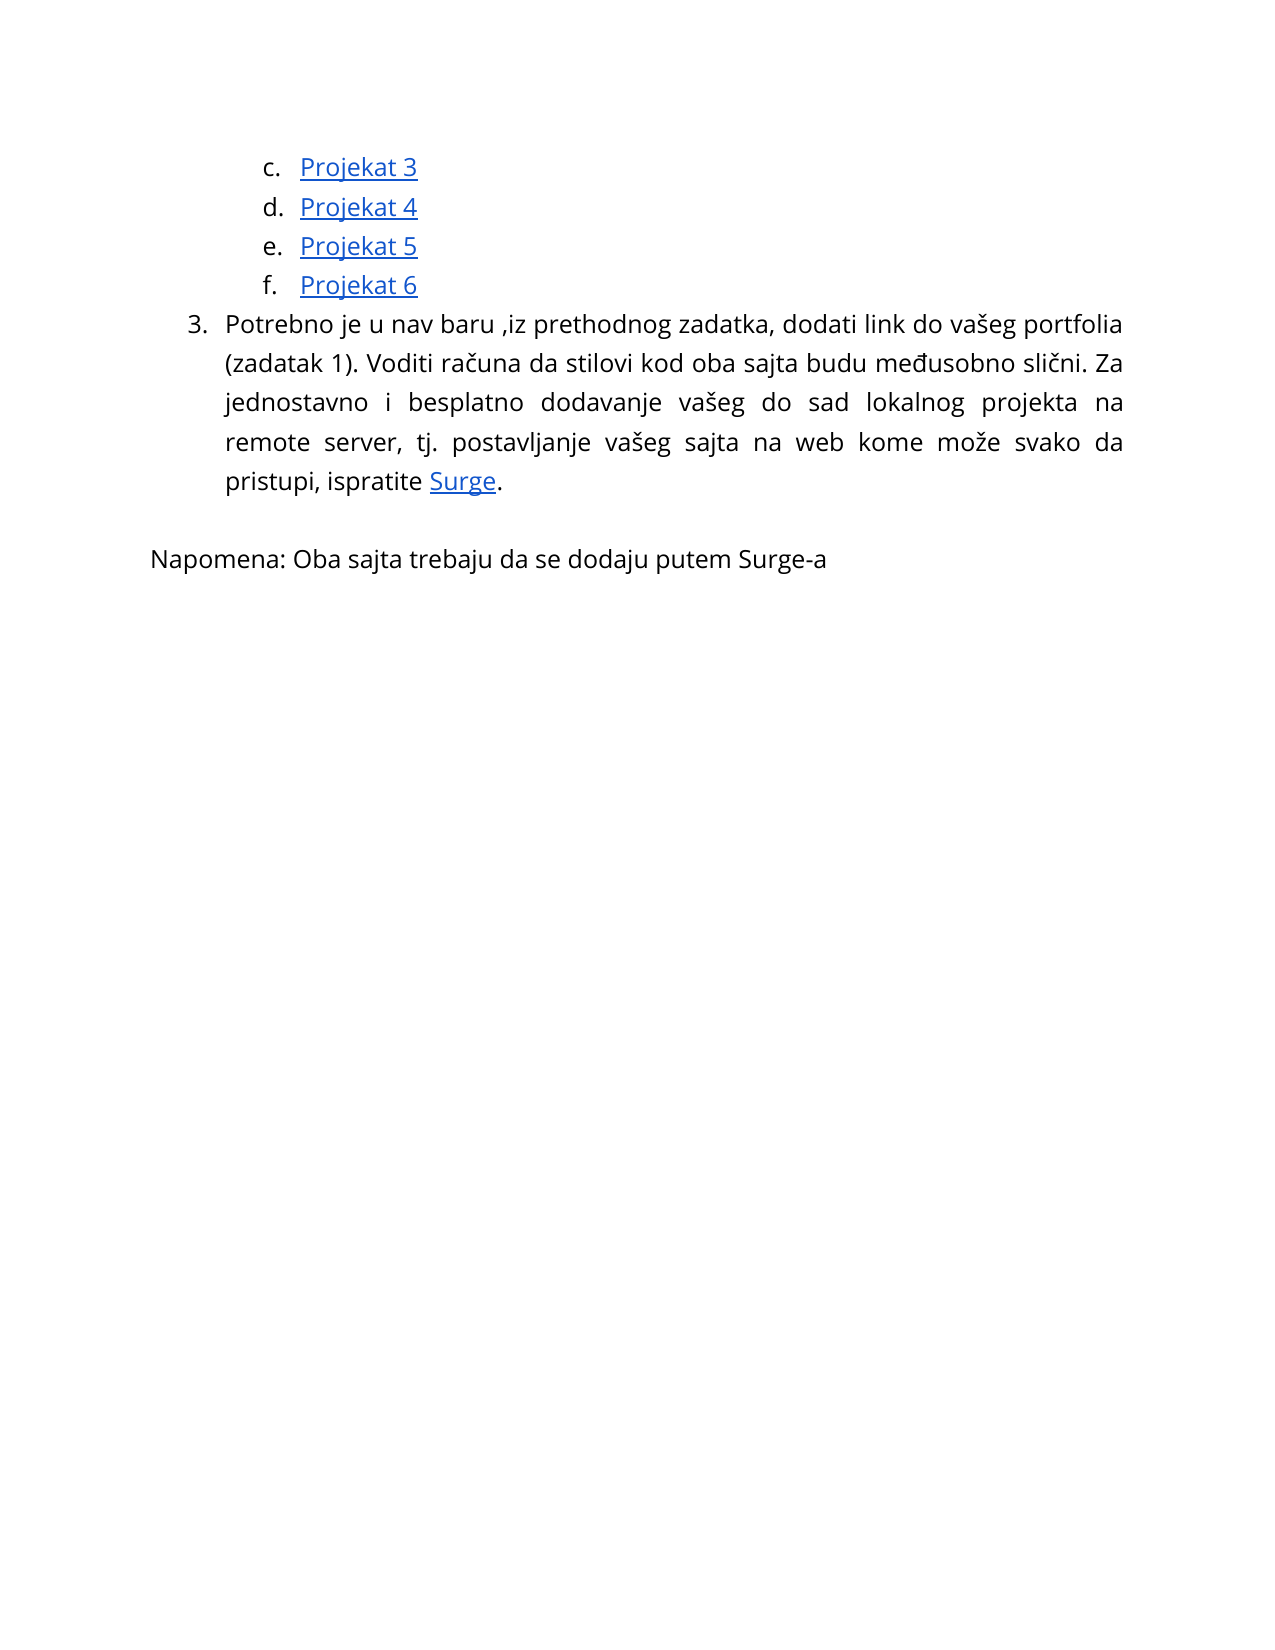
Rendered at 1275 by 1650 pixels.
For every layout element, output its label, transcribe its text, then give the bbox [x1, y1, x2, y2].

list Projekat 6 [262, 267, 1125, 302]
list Projekat 4 [262, 189, 1125, 223]
list Projekat 3 [262, 150, 1125, 184]
list Potrebno je u nav baru ,iz prethodnog zadatka, dodati link do vašeg portfolia (zadatak 1). Voditi računa da stilovi kod oba sajta budu međusobno slični. Za jednostavno i besplatno dodavanje vašeg do sad lokalnog projekta na remote server, tj. postavljanje vašeg sajta na web kome može svako da pristupi, ispratite Surge. [187, 307, 1125, 497]
list Projekat 5 [262, 228, 1125, 262]
text Napomena: Oba sajta trebaju da se dodaju putem Surge-a [150, 542, 1125, 576]
